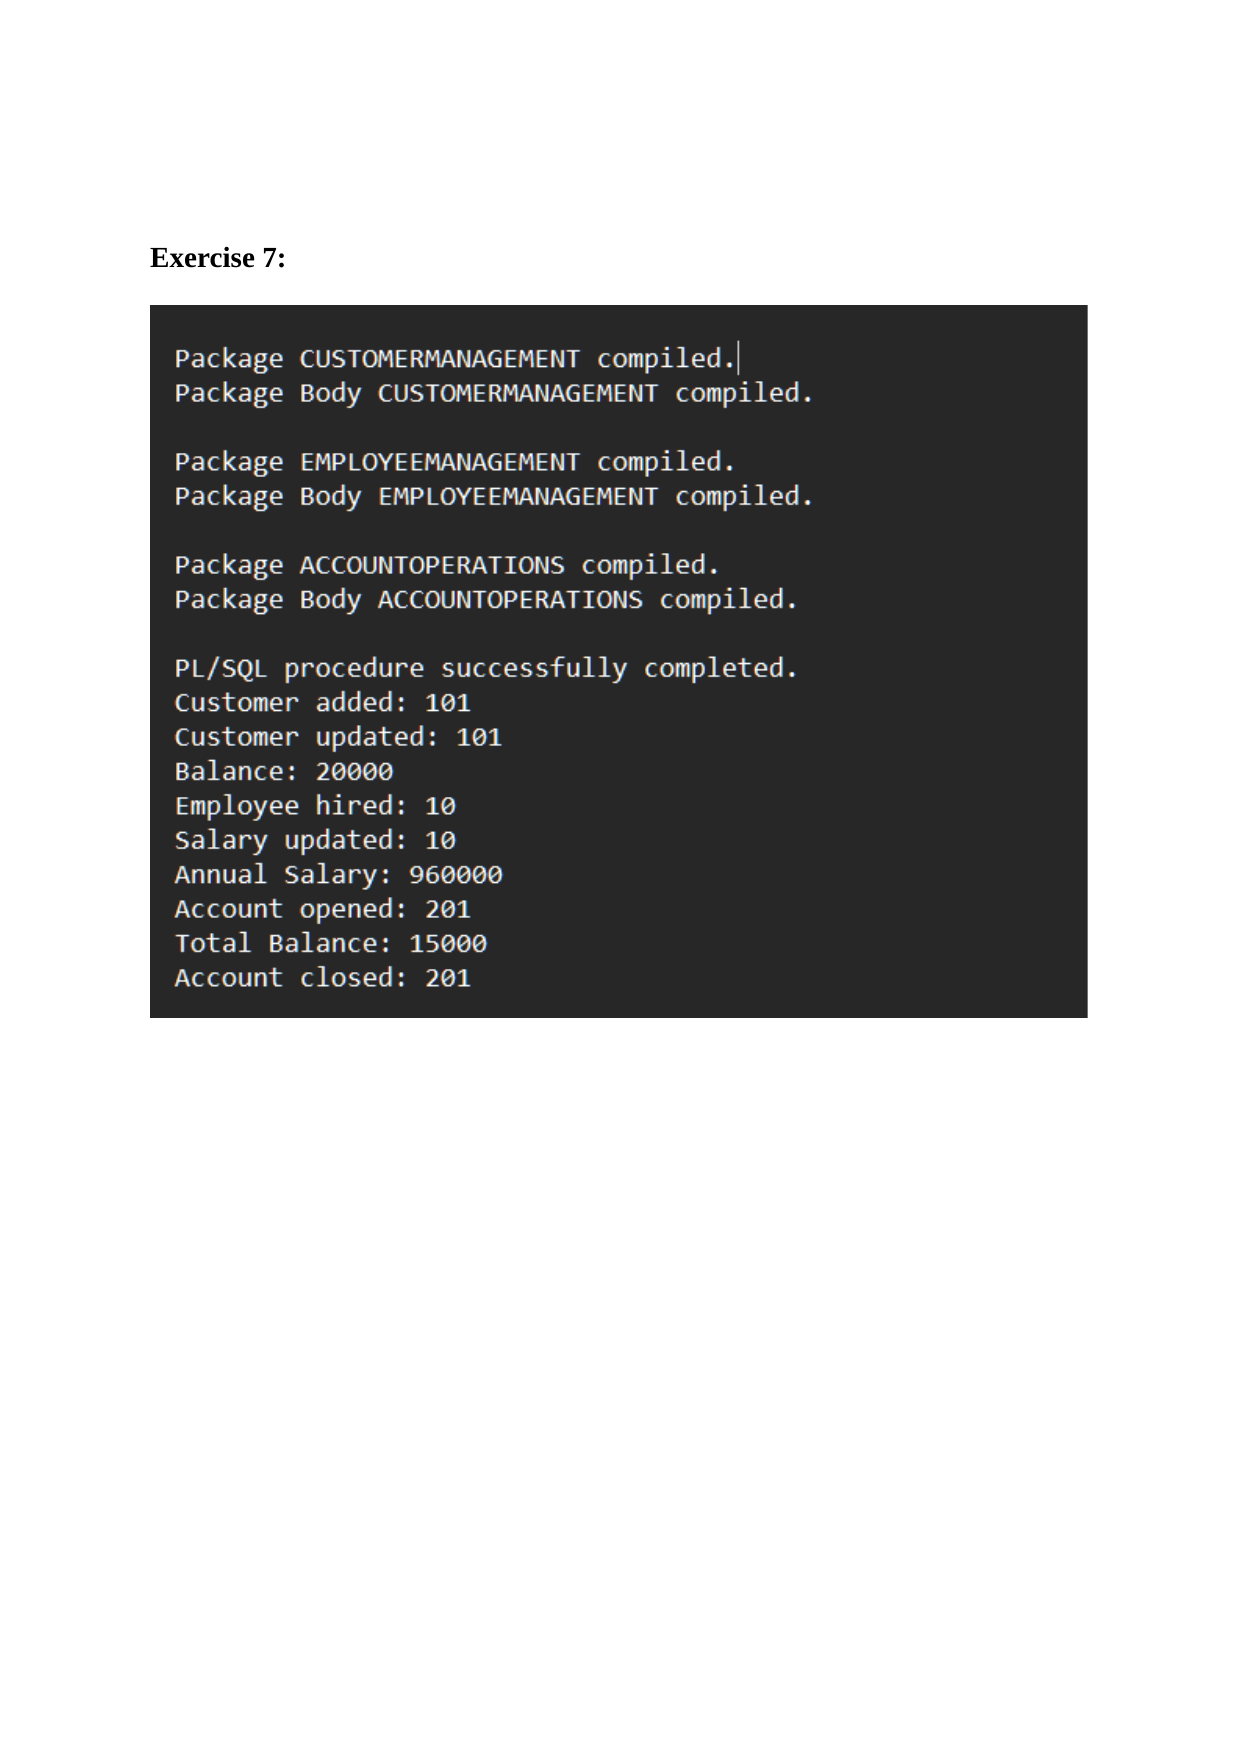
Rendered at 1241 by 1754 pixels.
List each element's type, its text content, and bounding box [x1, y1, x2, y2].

picture [150, 305, 1088, 1018]
text Exercise 7: [150, 240, 1090, 274]
